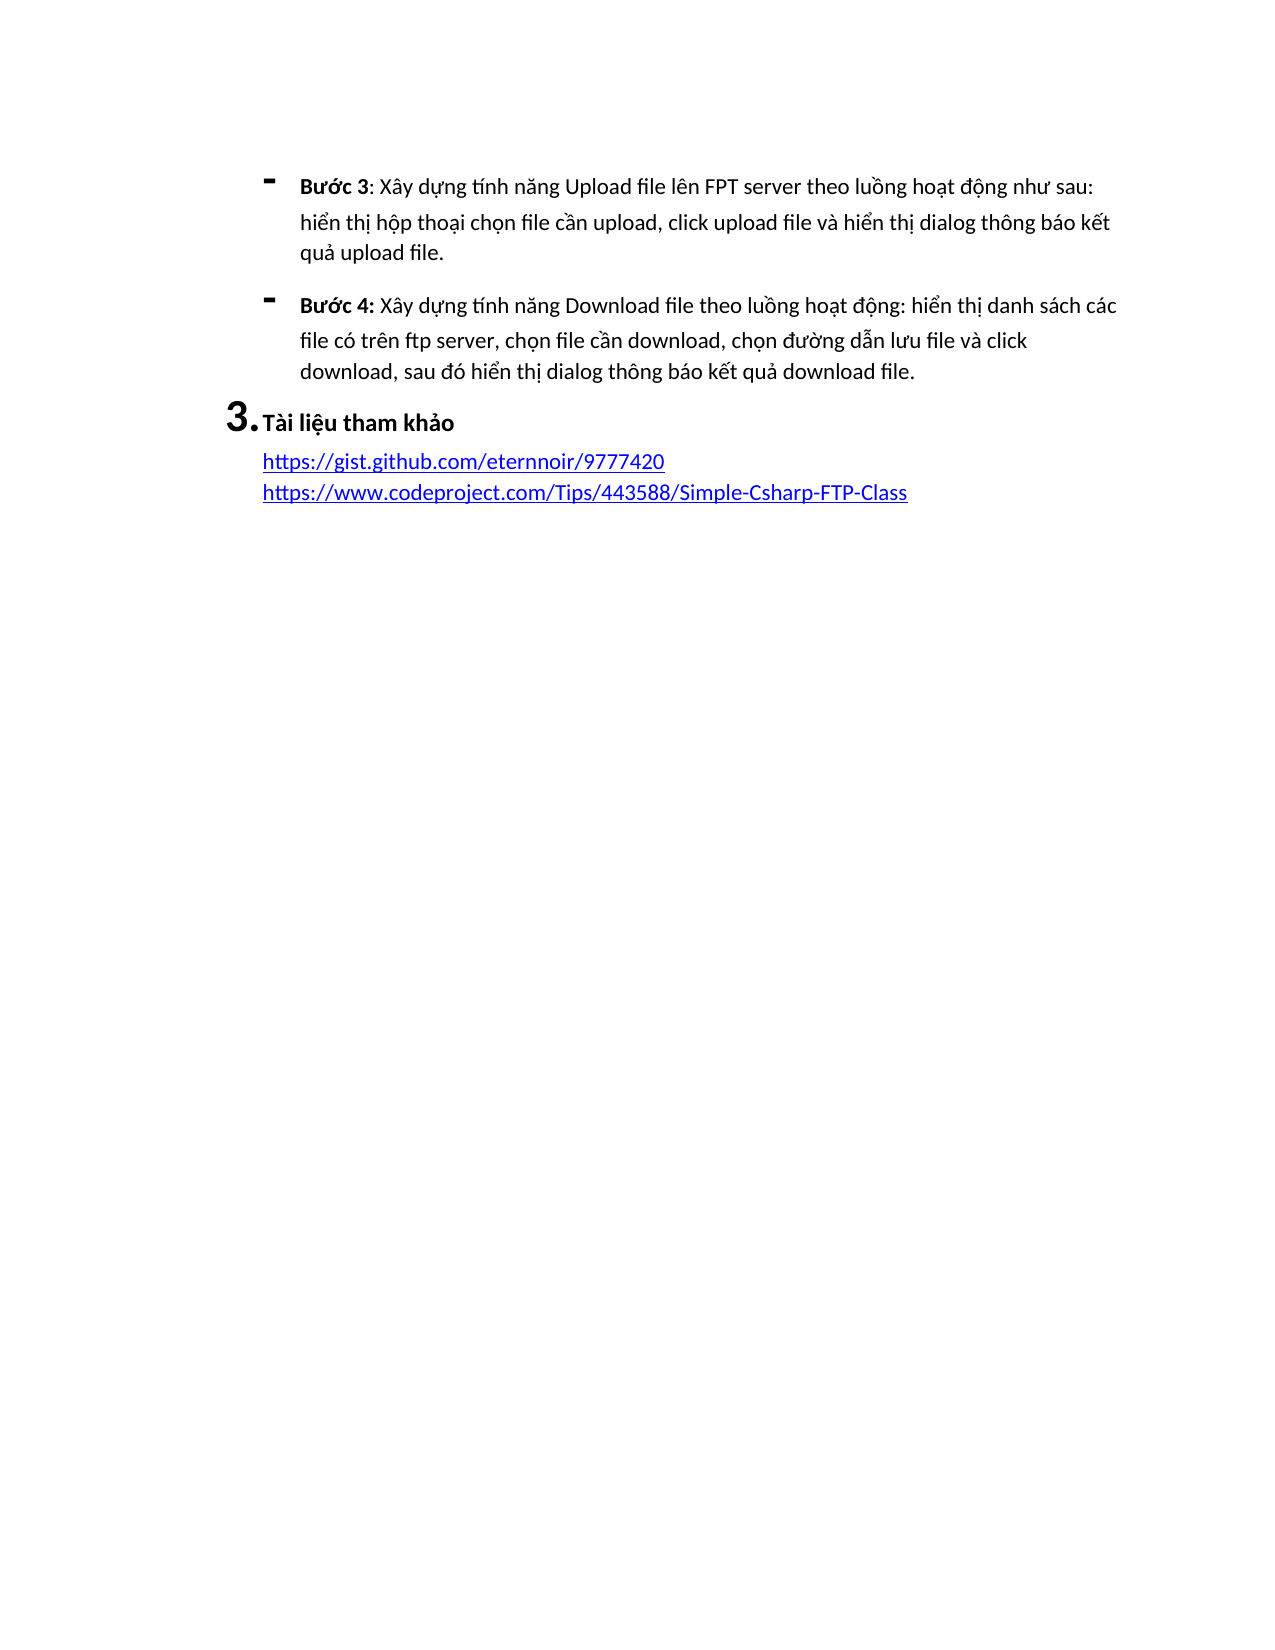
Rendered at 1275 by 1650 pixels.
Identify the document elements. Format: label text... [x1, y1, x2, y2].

list https://www.codeproject.com/Tips/443588/Simple-Csharp-FTP-Class [262, 478, 1125, 506]
list Bước 3: Xây dựng tính năng Upload file lên FPT server theo luồng hoạt động như sau: hiển thị hộp thoại chọn file cần upload, click upload file và hiển thị dialog thông báo kết quả upload file. [262, 150, 1125, 266]
list Tài liệu tham khảo [225, 387, 1125, 443]
list https://gist.github.com/eternnoir/9777420 [262, 447, 1125, 475]
list Bước 4: Xây dựng tính năng Download file theo luồng hoạt động: hiển thị danh sách các file có trên ftp server, chọn file cần download, chọn đường dẫn lưu file và click download, sau đó hiển thị dialog thông báo kết quả download file. [262, 268, 1125, 385]
